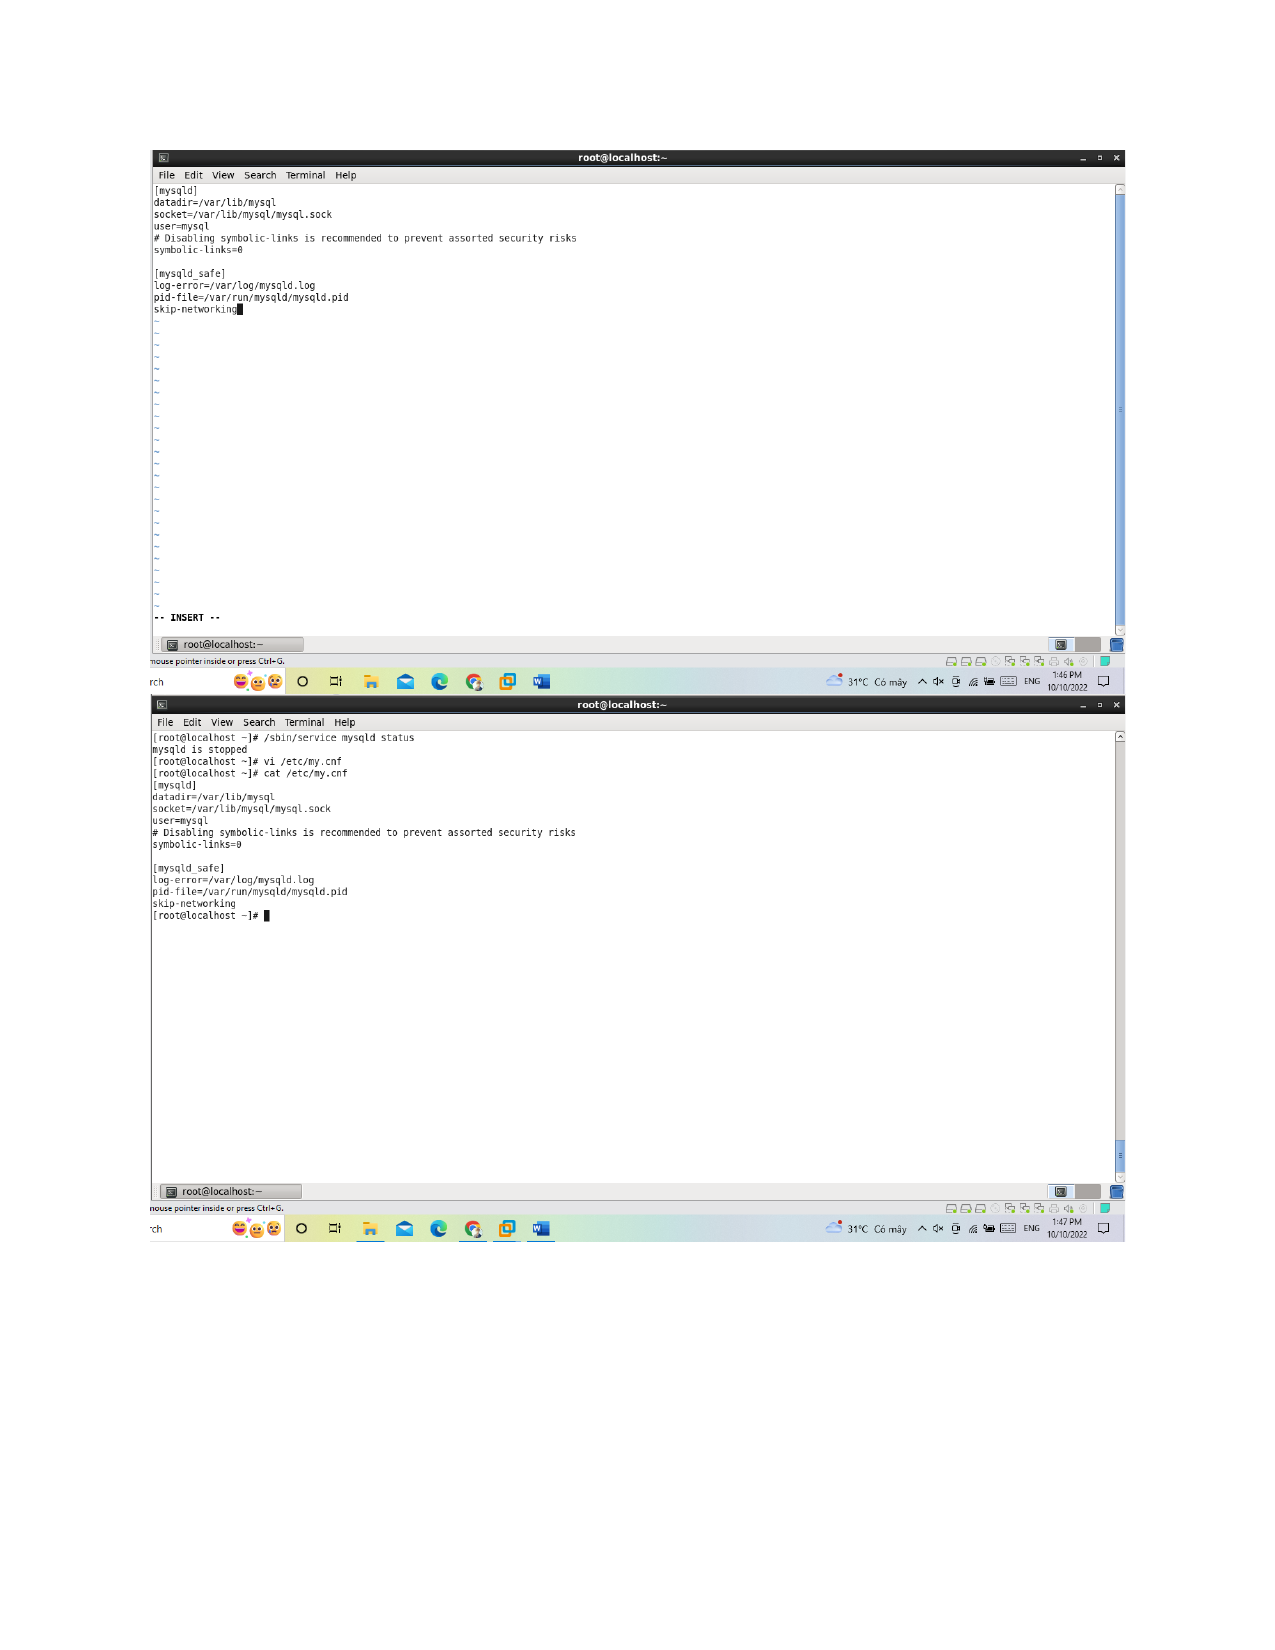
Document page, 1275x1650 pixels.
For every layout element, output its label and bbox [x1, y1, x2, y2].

picture [150, 150, 1125, 1242]
